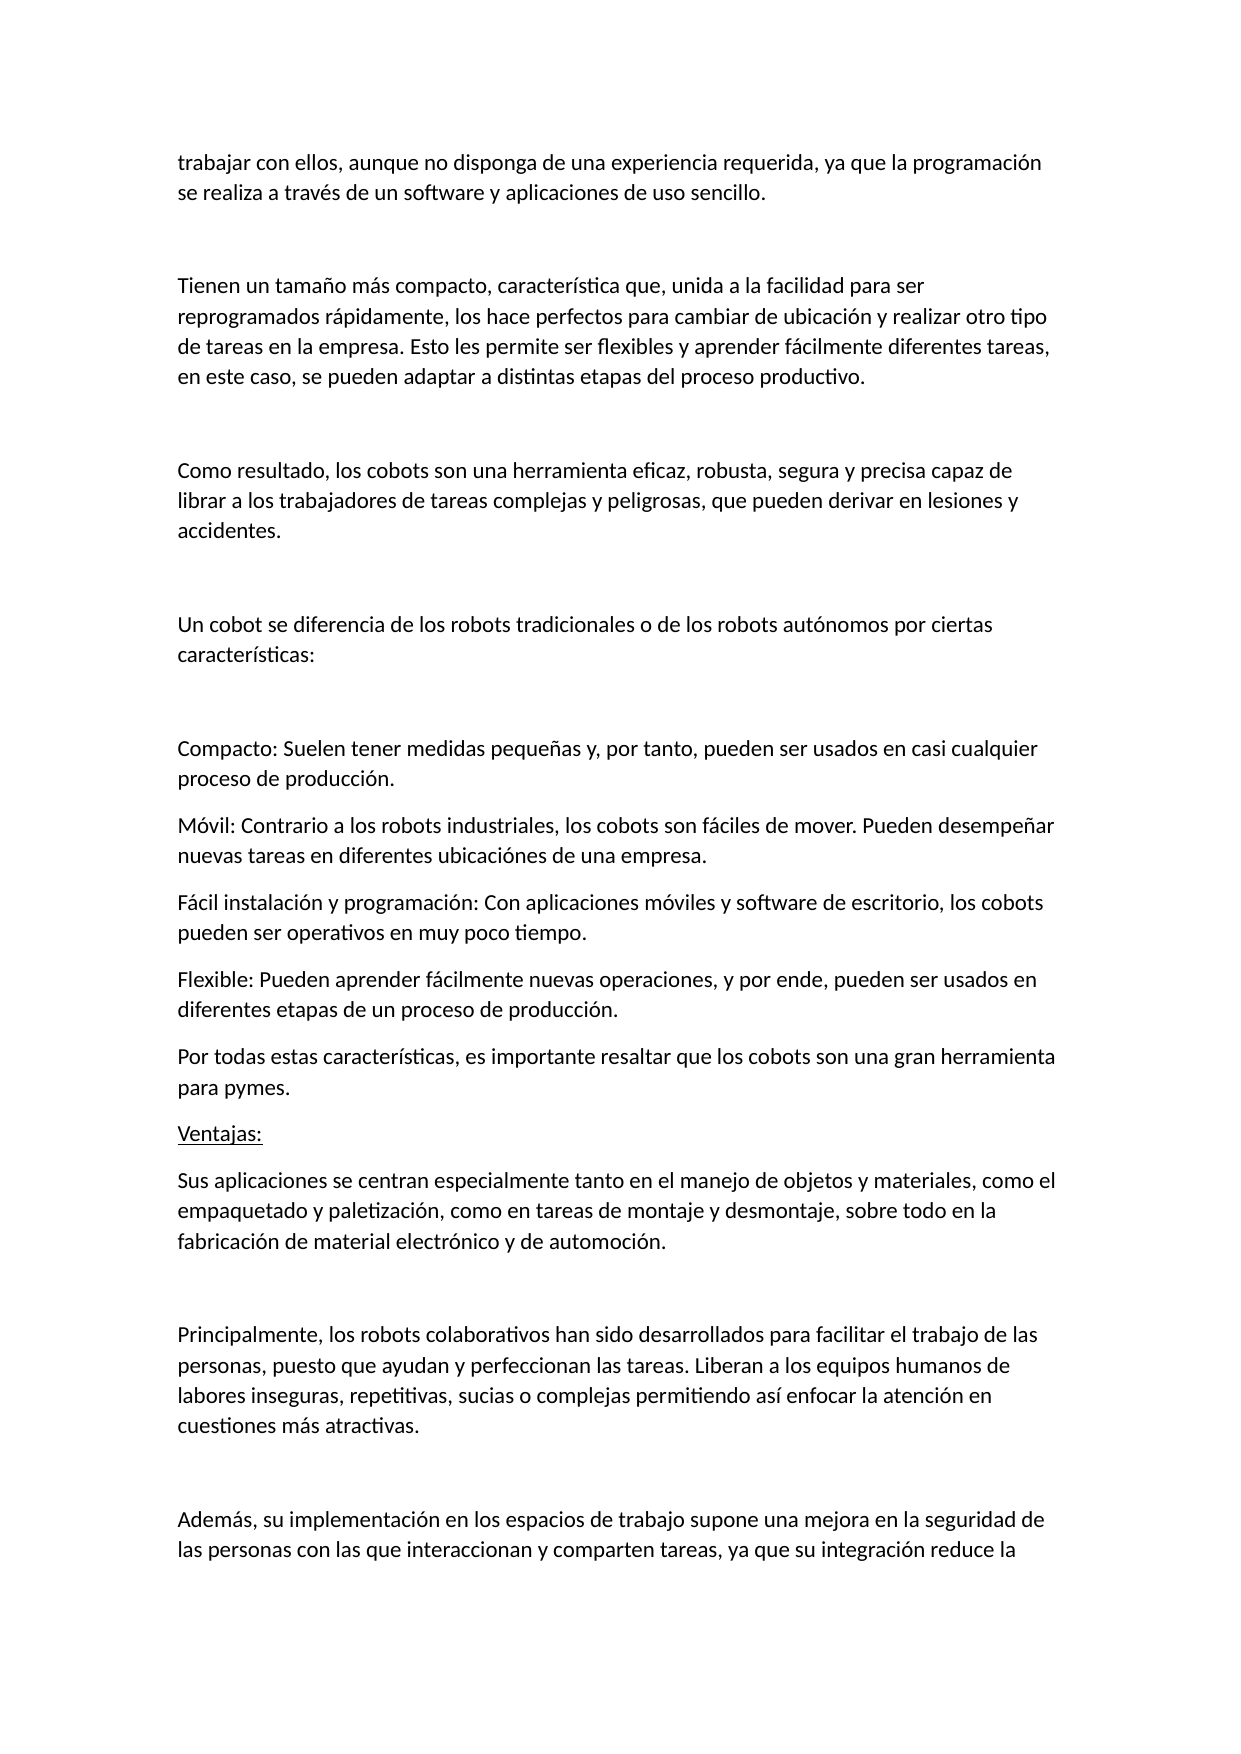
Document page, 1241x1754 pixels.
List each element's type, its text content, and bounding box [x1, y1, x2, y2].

text Ventajas: [177, 1119, 1063, 1147]
text Por todas estas características, es importante resaltar que los cobots son una gran herramienta para pymes. [177, 1042, 1063, 1101]
text Flexible: Pueden aprender fácilmente nuevas operaciones, y por ende, pueden ser usados en diferentes etapas de un proceso de producción. [177, 965, 1063, 1023]
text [177, 148, 1063, 206]
text Como resultado, los cobots son una herramienta eficaz, robusta, segura y precisa capaz de librar a los trabajadores de tareas complejas y peligrosas, que pueden derivar en lesiones y accidentes. [177, 456, 1063, 544]
text Sus aplicaciones se centran especialmente tanto en el manejo de objetos y materiales, como el empaquetado y paletización, como en tareas de montaje y desmontaje, sobre todo en la fabricación de material electrónico y de automoción. [177, 1166, 1063, 1255]
text Principalmente, los robots colaborativos han sido desarrollados para facilitar el trabajo de las personas, puesto que ayudan y perfeccionan las tareas. Liberan a los equipos humanos de labores inseguras, repetitivas, sucias o complejas permitiendo así enfocar la atención en cuestiones más atractivas. [177, 1321, 1063, 1439]
text Tienen un tamaño más compacto, característica que, unida a la facilidad para ser reprogramados rápidamente, los hace perfectos para cambiar de ubicación y realizar otro tipo de tareas en la empresa. Esto les permite ser flexibles y aprender fácilmente diferentes tareas, en este caso, se pueden adaptar a distintas etapas del proceso productivo. [177, 272, 1063, 390]
text Fácil instalación y programación: Con aplicaciones móviles y software de escritorio, los cobots pueden ser operativos en muy poco tiempo. [177, 888, 1063, 946]
text Un cobot se diferencia de los robots tradicionales o de los robots autónomos por ciertas características: [177, 610, 1063, 668]
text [177, 1505, 1063, 1563]
text Móvil: Contrario a los robots industriales, los cobots son fáciles de mover. Pueden desempeñar nuevas tareas en diferentes ubicaciónes de una empresa. [177, 811, 1063, 869]
text Compacto: Suelen tener medidas pequeñas y, por tanto, pueden ser usados en casi cualquier proceso de producción. [177, 734, 1063, 792]
